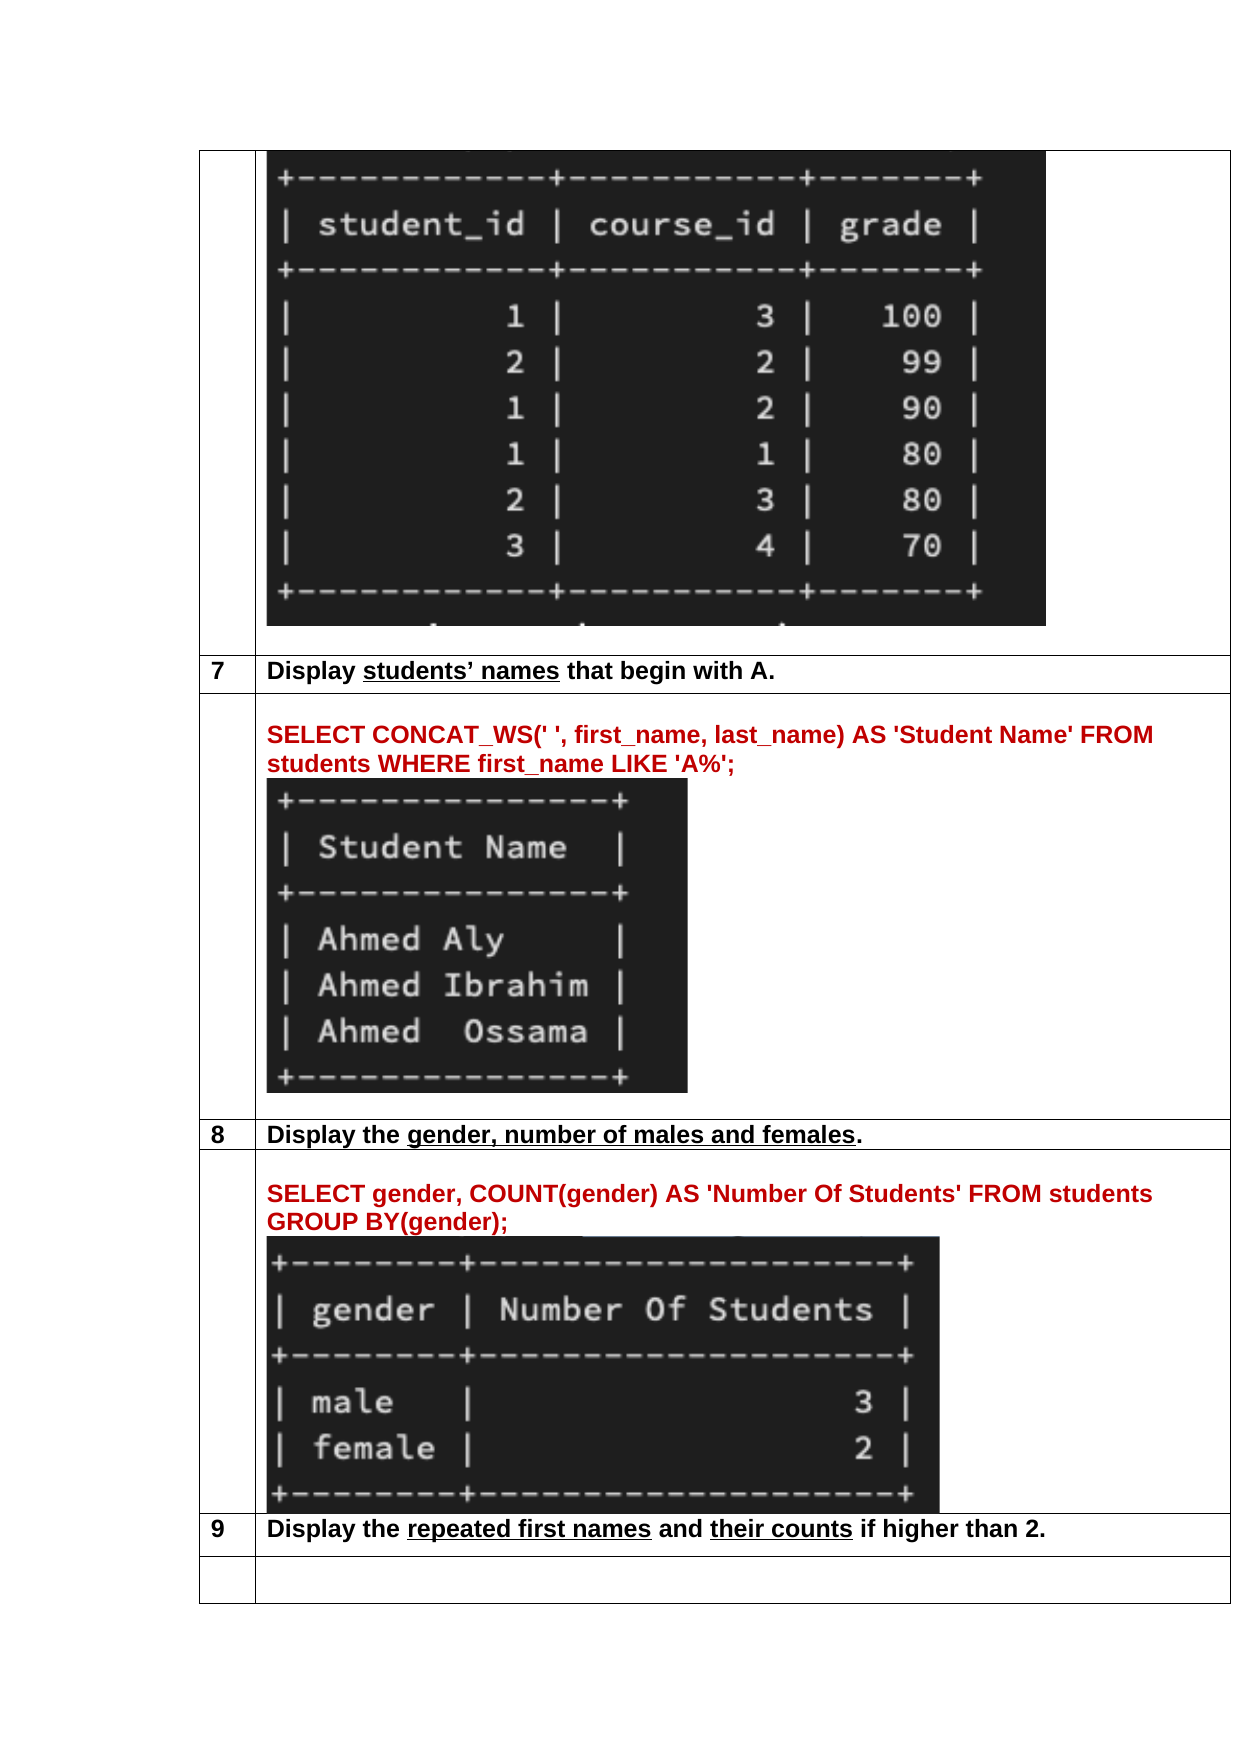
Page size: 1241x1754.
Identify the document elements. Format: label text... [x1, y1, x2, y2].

picture [266, 778, 688, 1093]
table_cell [200, 1150, 255, 1513]
picture [266, 1236, 940, 1514]
table_cell Display the repeated first names and their counts if higher than 2. [256, 1514, 1230, 1556]
table_cell 8 [200, 1120, 255, 1149]
table_cell [200, 151, 255, 655]
table_cell Display the gender, number of males and females. [256, 1120, 1230, 1149]
table_cell Display students’ names that begin with A. [256, 656, 1230, 693]
table_cell SELECT CONCAT_WS(' ', first_name, last_name) AS 'Student Name' FROM students WHERE first_name LIKE 'A%'; [256, 694, 1230, 1119]
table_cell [256, 151, 1230, 655]
table_cell 7 [200, 656, 255, 693]
table_cell [200, 694, 255, 1119]
table_cell [200, 1557, 255, 1603]
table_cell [256, 1557, 1230, 1603]
picture [266, 151, 1046, 626]
table_cell 9 [200, 1514, 255, 1556]
table_cell SELECT gender, COUNT(gender) AS 'Number Of Students' FROM students GROUP BY(gender); [256, 1150, 1230, 1513]
